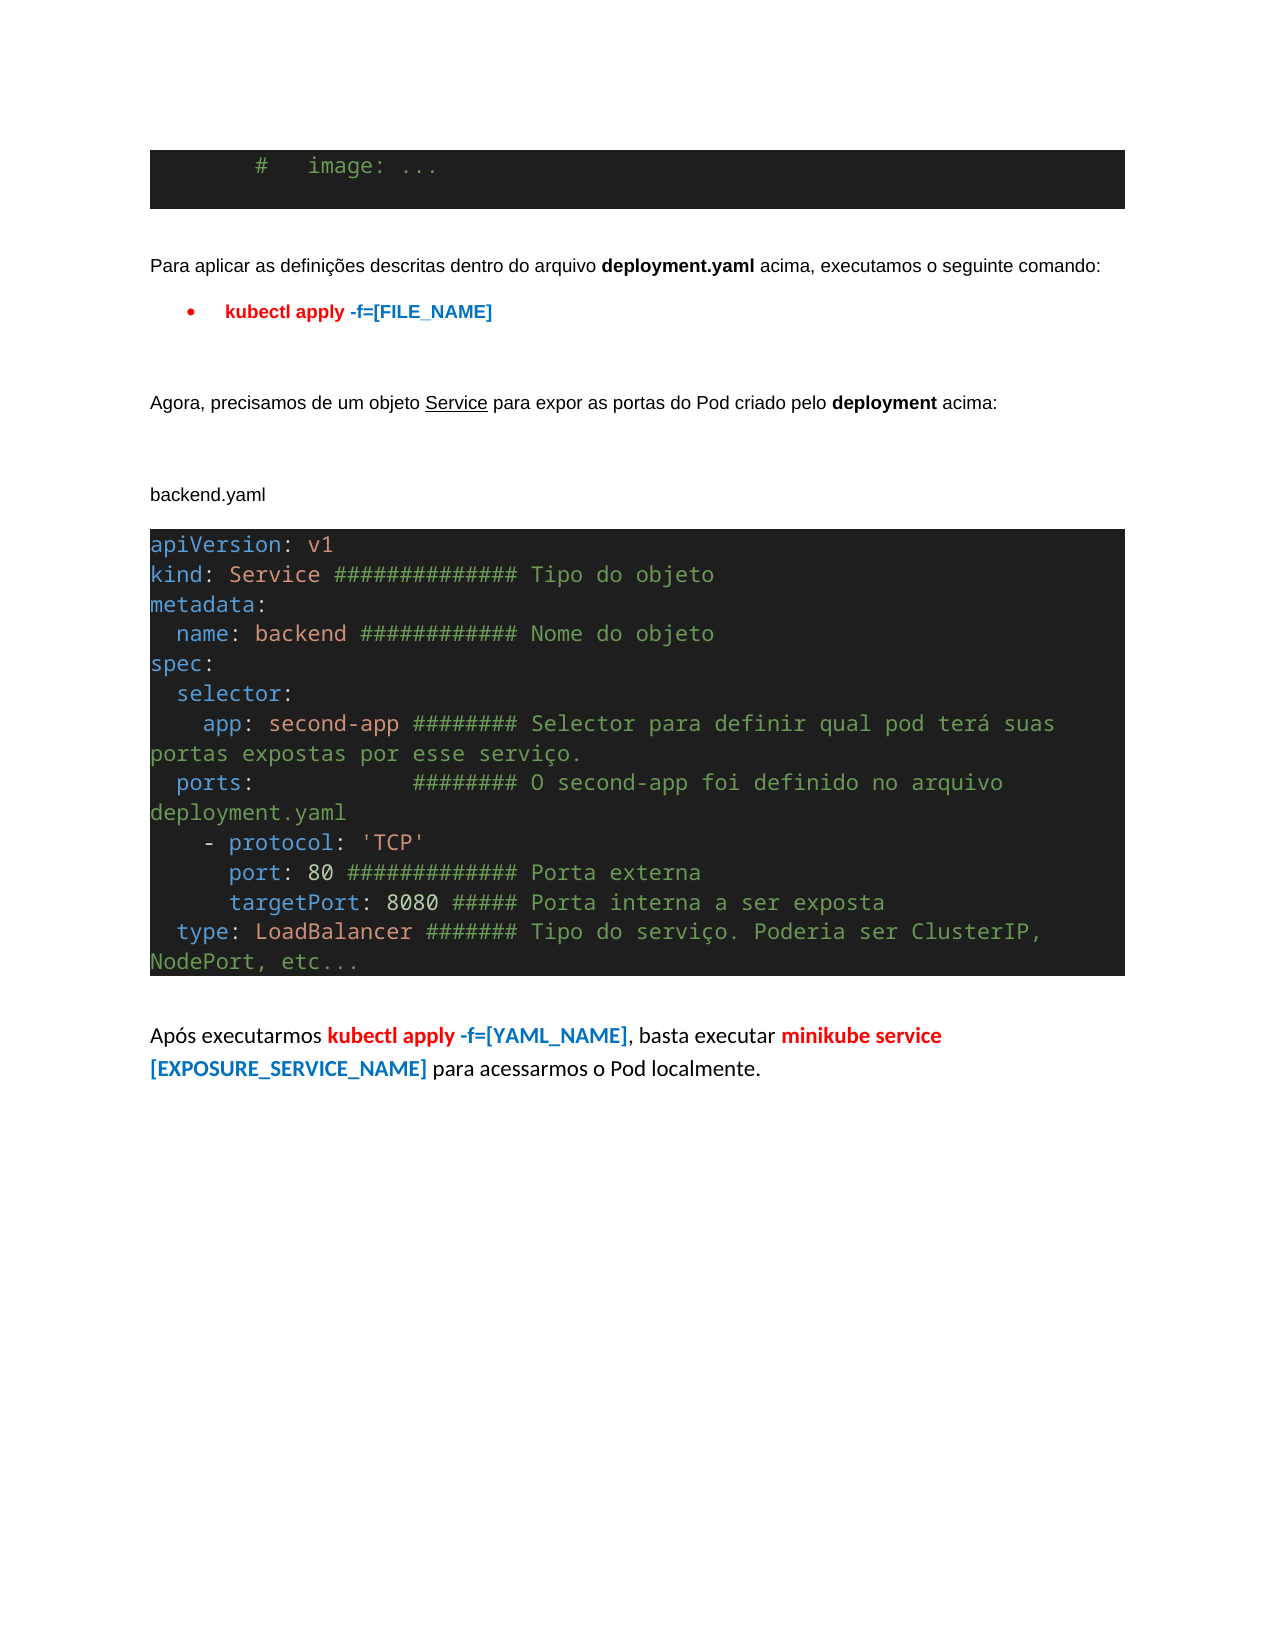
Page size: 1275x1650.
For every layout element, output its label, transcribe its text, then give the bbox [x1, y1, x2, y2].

list kubectl apply -f=[FILE_NAME] [187, 301, 1125, 322]
text apiVersion: v1 [150, 529, 1125, 559]
text type: LoadBalancer ####### Tipo do serviço. Poderia ser ClusterIP, NodePort, etc... [150, 916, 1125, 976]
text - protocol: 'TCP' [150, 827, 1125, 857]
text metadata: [150, 589, 1125, 618]
text ports: ######## O second-app foi definido no arquivo deployment.yaml [150, 767, 1125, 827]
text kind: Service ############## Tipo do objeto [150, 559, 1125, 589]
text Agora, precisamos de um objeto Service para expor as portas do Pod criado pelo deployment acima: [150, 392, 1125, 414]
text spec: [150, 648, 1125, 678]
text Para aplicar as definições descritas dentro do arquivo deployment.yaml acima, executamos o seguinte comando: [150, 255, 1125, 277]
text name: backend ############ Nome do objeto [150, 618, 1125, 648]
text port: 80 ############# Porta externa [150, 857, 1125, 887]
text backend.yaml [150, 483, 1125, 505]
text Após executarmos kubectl apply -f=[YAML_NAME], basta executar minikube service [EXPOSURE_SERVICE_NAME] para acessarmos o Pod localmente. [150, 1022, 1125, 1082]
text selector: [150, 678, 1125, 708]
text app: second-app ######## Selector para definir qual pod terá suas portas expostas por esse serviço. [150, 708, 1125, 767]
text targetPort: 8080 ##### Porta interna a ser exposta [150, 887, 1125, 916]
text # image: ... [150, 150, 1125, 180]
